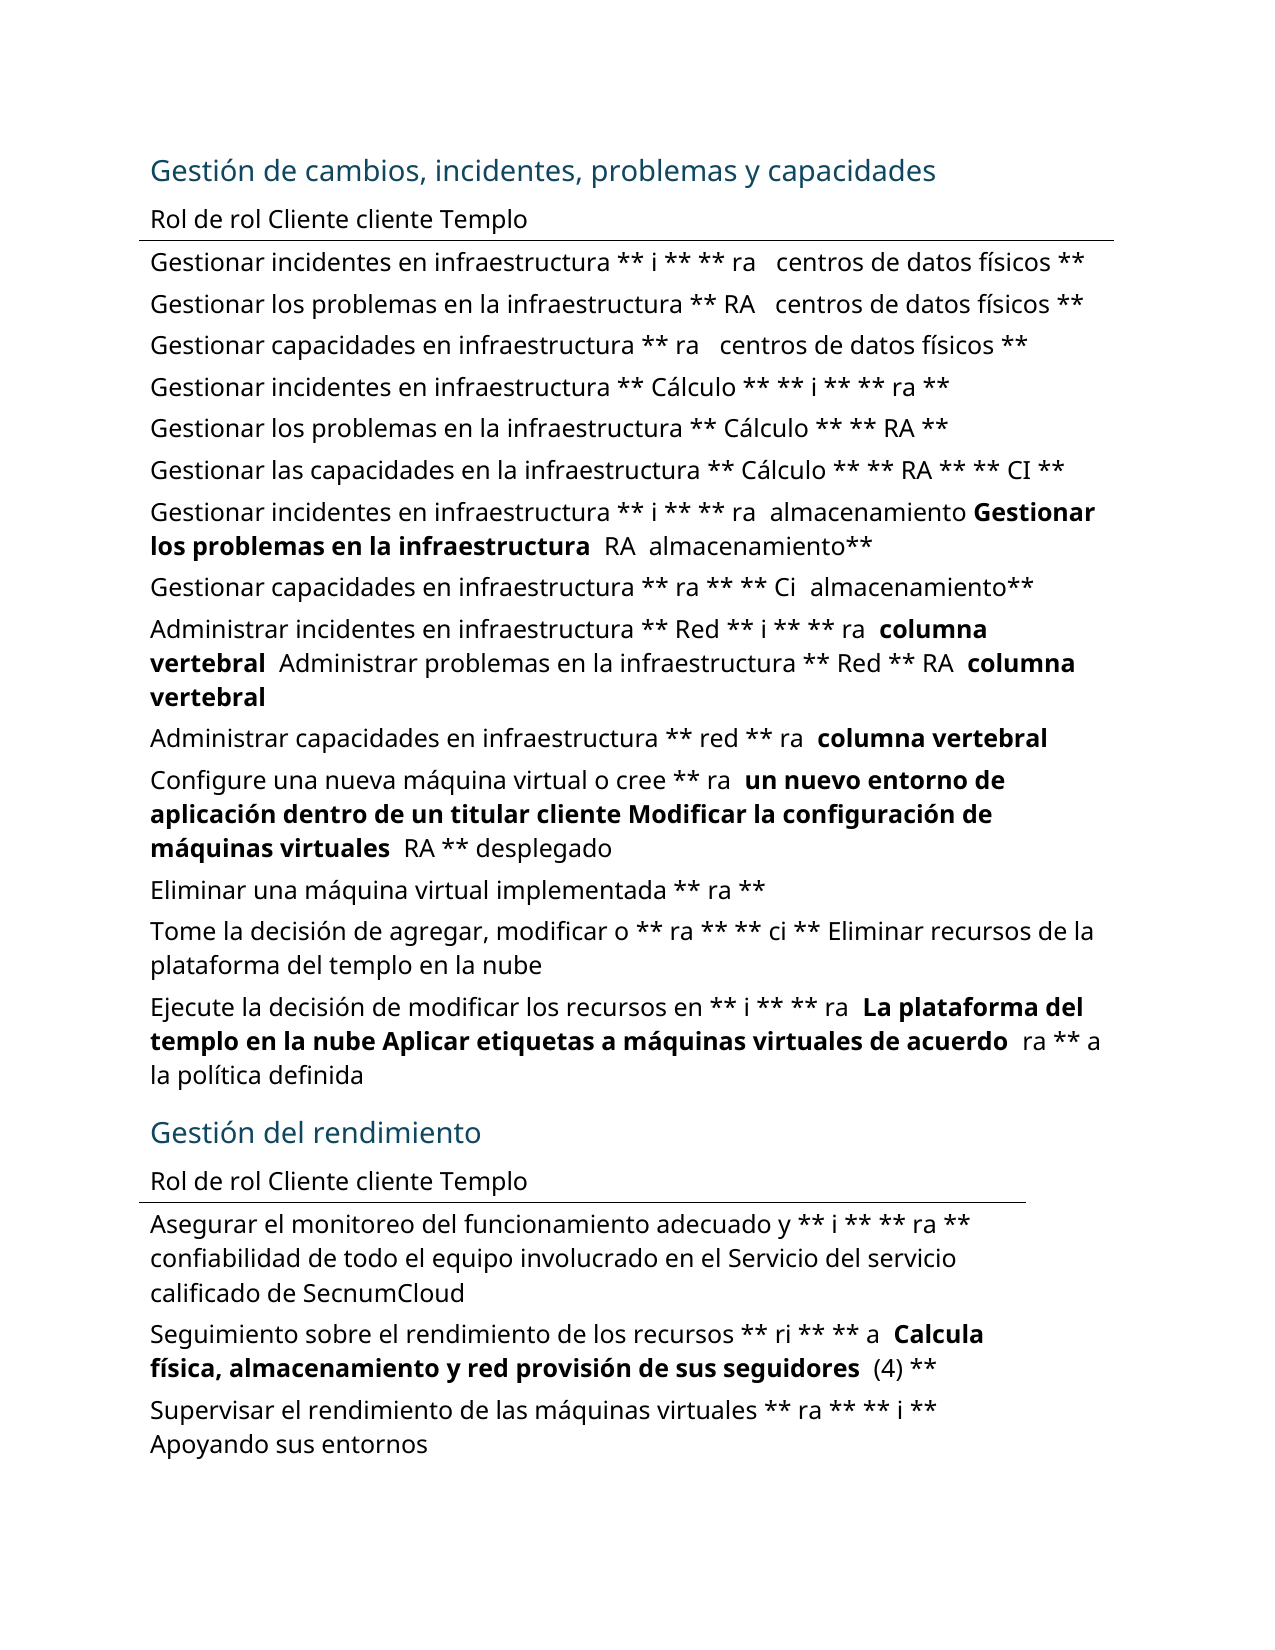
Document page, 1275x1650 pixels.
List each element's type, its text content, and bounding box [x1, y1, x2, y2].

table_cell Tome la decisión de agregar, modificar o ** ra ** ** ci ** Eliminar recursos de la plataforma del templo en la nube [139, 910, 1114, 986]
subtitle Gestión de cambios, incidentes, problemas y capacidades [150, 150, 1125, 190]
table_cell Seguimiento sobre el rendimiento de los recursos ** ri ** ** a Calcula física, almacenamiento y red provisión de sus seguidores (4) ** [139, 1313, 1026, 1389]
table_cell Gestionar incidentes en infraestructura ** i ** ** ra centros de datos físicos ** [139, 241, 1114, 283]
table_cell Gestionar los problemas en la infraestructura ** Cálculo ** ** RA ** [139, 408, 1114, 449]
table_cell Ejecute la decisión de modificar los recursos en ** i ** ** ra La plataforma del templo en la nube Aplicar etiquetas a máquinas virtuales de acuerdo ra ** a la política definida [139, 986, 1114, 1096]
table_cell Gestionar las capacidades en la infraestructura ** Cálculo ** ** RA ** ** CI ** [139, 449, 1114, 491]
subtitle Gestión del rendimiento [150, 1112, 1125, 1152]
table_cell Gestionar capacidades en infraestructura ** ra centros de datos físicos ** [139, 324, 1114, 366]
table_cell Asegurar el monitoreo del funcionamiento adecuado y ** i ** ** ra ** confiabilidad de todo el equipo involucrado en el Servicio del servicio calificado de SecnumCloud [139, 1203, 1026, 1313]
table_cell Supervisar el rendimiento de las máquinas virtuales ** ra ** ** i ** Apoyando sus entornos [139, 1389, 1026, 1464]
table_cell Configure una nueva máquina virtual o cree ** ra un nuevo entorno de aplicación dentro de un titular cliente Modificar la configuración de máquinas virtuales RA ** desplegado [139, 759, 1114, 869]
table_cell Gestionar los problemas en la infraestructura ** RA centros de datos físicos ** [139, 283, 1114, 324]
table_cell Administrar capacidades en infraestructura ** red ** ra columna vertebral [139, 718, 1114, 759]
table_cell Eliminar una máquina virtual implementada ** ra ** [139, 869, 1114, 910]
table_cell Gestionar incidentes en infraestructura ** Cálculo ** ** i ** ** ra ** [139, 366, 1114, 407]
table_cell Administrar incidentes en infraestructura ** Red ** i ** ** ra columna vertebral Administrar problemas en la infraestructura ** Red ** RA columna vertebral [139, 608, 1114, 717]
table_cell Gestionar incidentes en infraestructura ** i ** ** ra almacenamiento Gestionar los problemas en la infraestructura RA almacenamiento** [139, 491, 1114, 566]
table_cell Gestionar capacidades en infraestructura ** ra ** ** Ci almacenamiento** [139, 566, 1114, 608]
table_header Rol de rol Cliente cliente Templo [139, 198, 1114, 239]
table_header Rol de rol Cliente cliente Templo [139, 1160, 1026, 1202]
